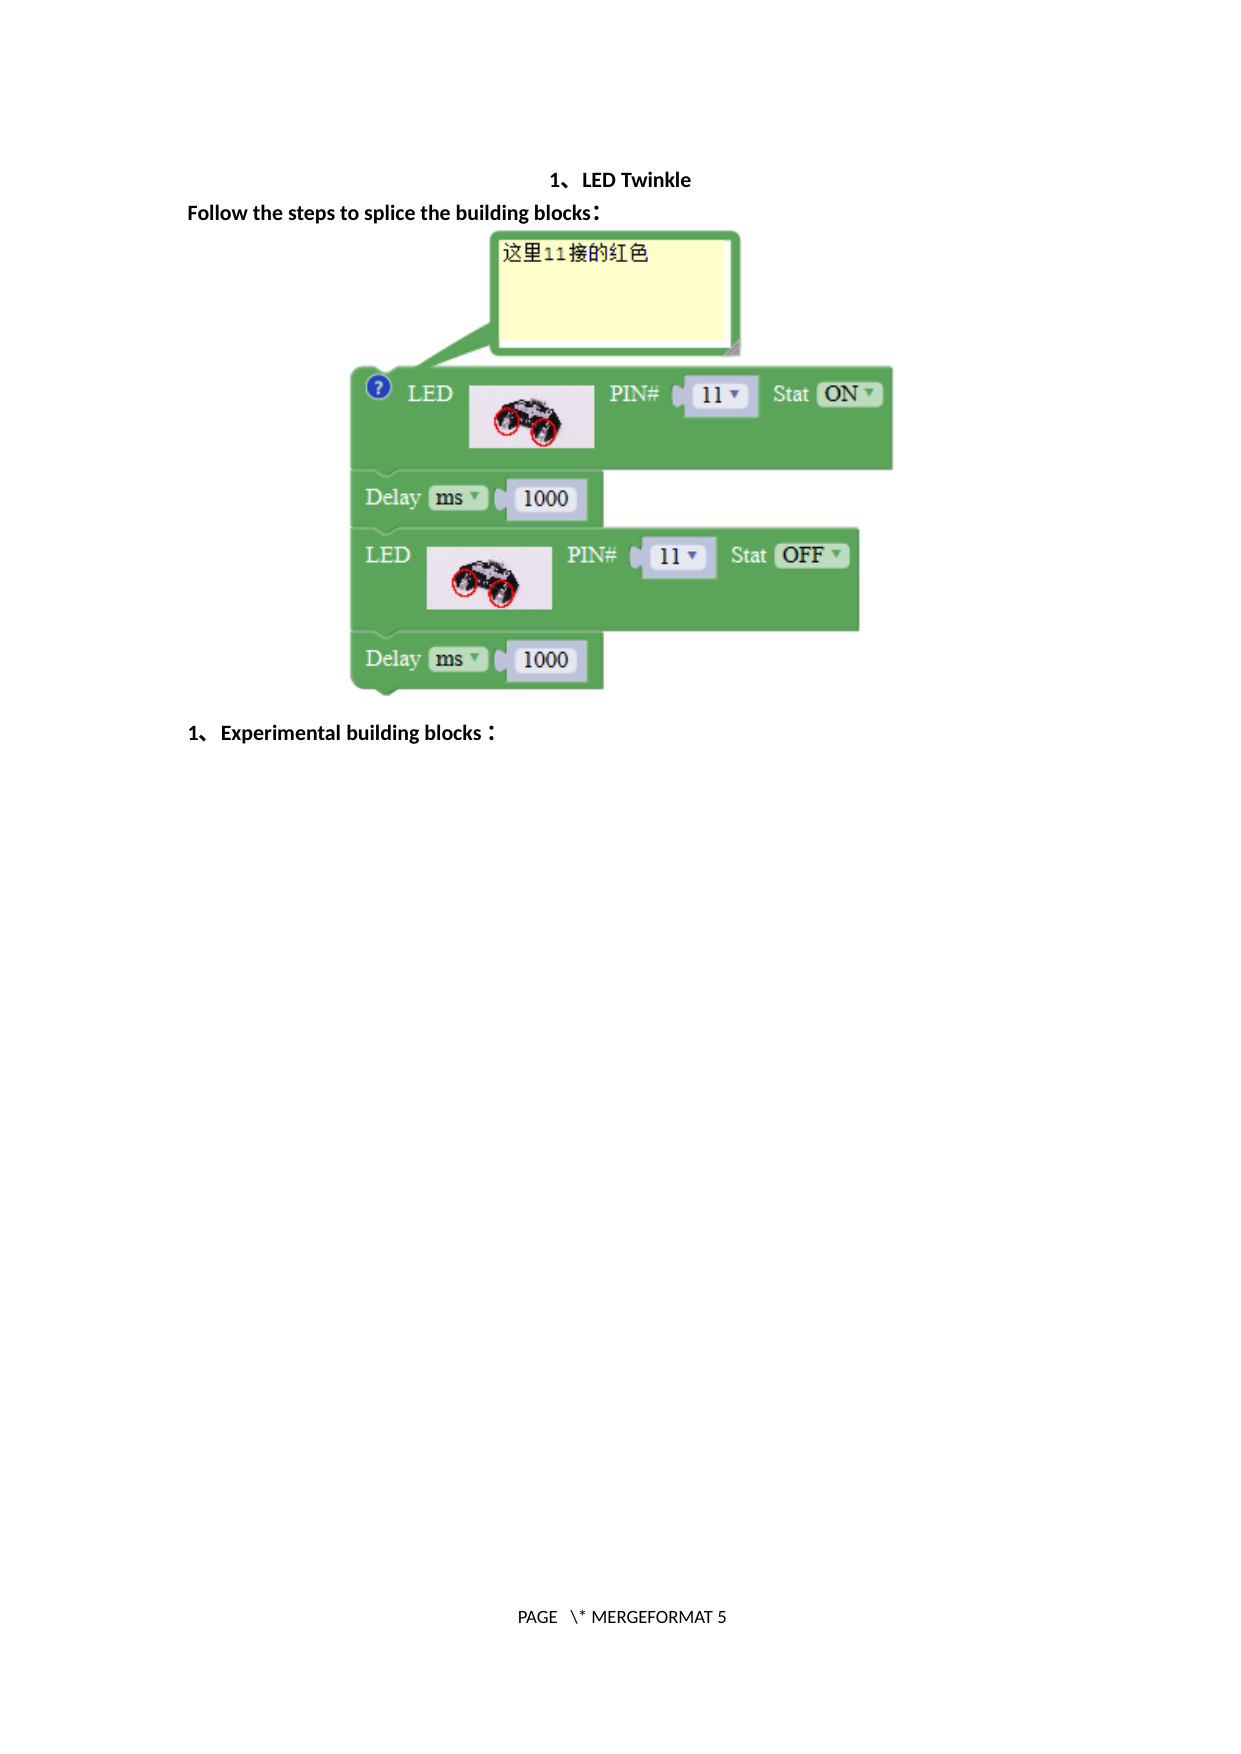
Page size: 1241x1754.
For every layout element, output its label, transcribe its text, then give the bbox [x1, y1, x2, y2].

picture [341, 227, 899, 699]
text 1、Experimental building blocks ： [187, 714, 1053, 747]
text 1、LED Twinkle [187, 162, 1053, 194]
text Follow the steps to splice the building blocks： [187, 194, 1053, 227]
